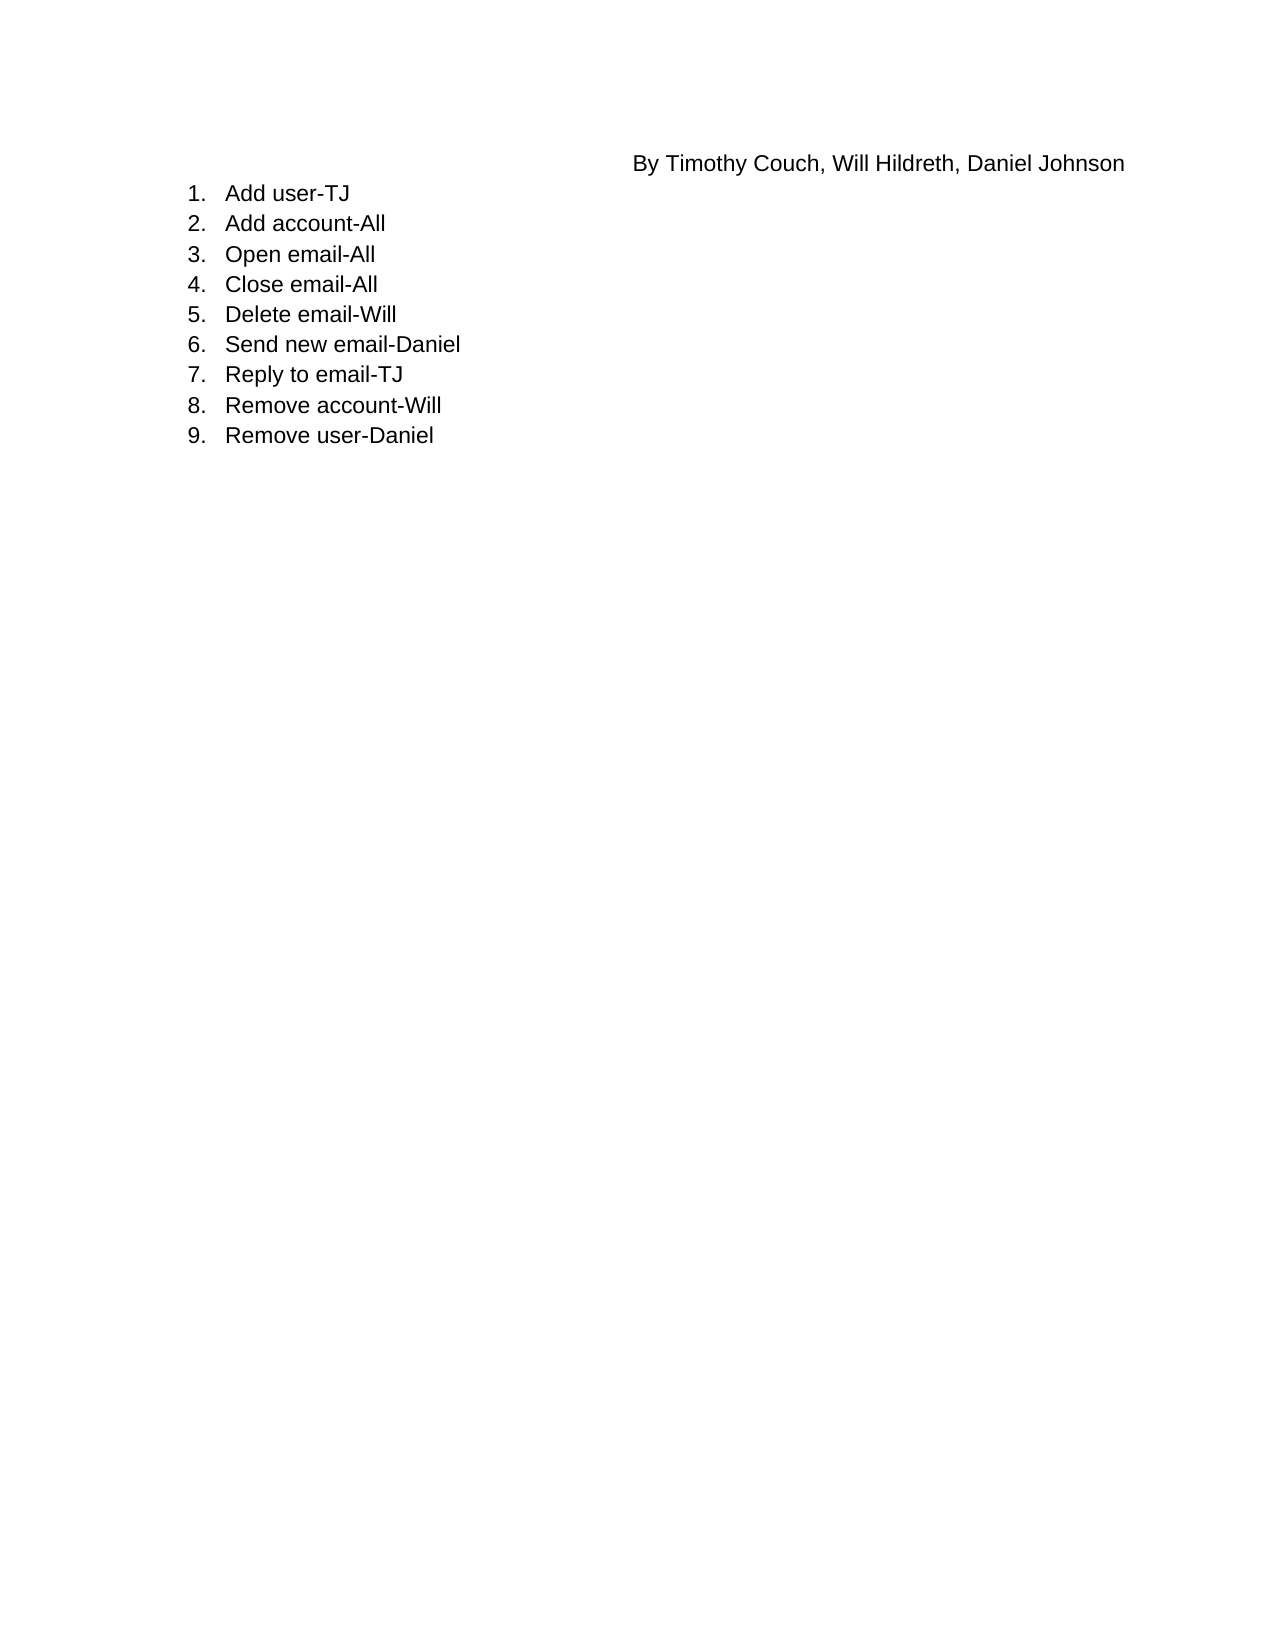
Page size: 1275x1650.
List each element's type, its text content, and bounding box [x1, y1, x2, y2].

list Open email-All [187, 241, 1125, 267]
list Add user-TJ [187, 180, 1125, 207]
list Delete email-Will [187, 301, 1125, 327]
list Send new email-Daniel [187, 331, 1125, 358]
list Add account-All [187, 210, 1125, 237]
list Close email-All [187, 271, 1125, 297]
list Remove account-Will [187, 392, 1125, 418]
text By Timothy Couch, Will Hildreth, Daniel Johnson [150, 150, 1125, 176]
list Reply to email-TJ [187, 361, 1125, 388]
list Remove user-Daniel [187, 422, 1125, 448]
